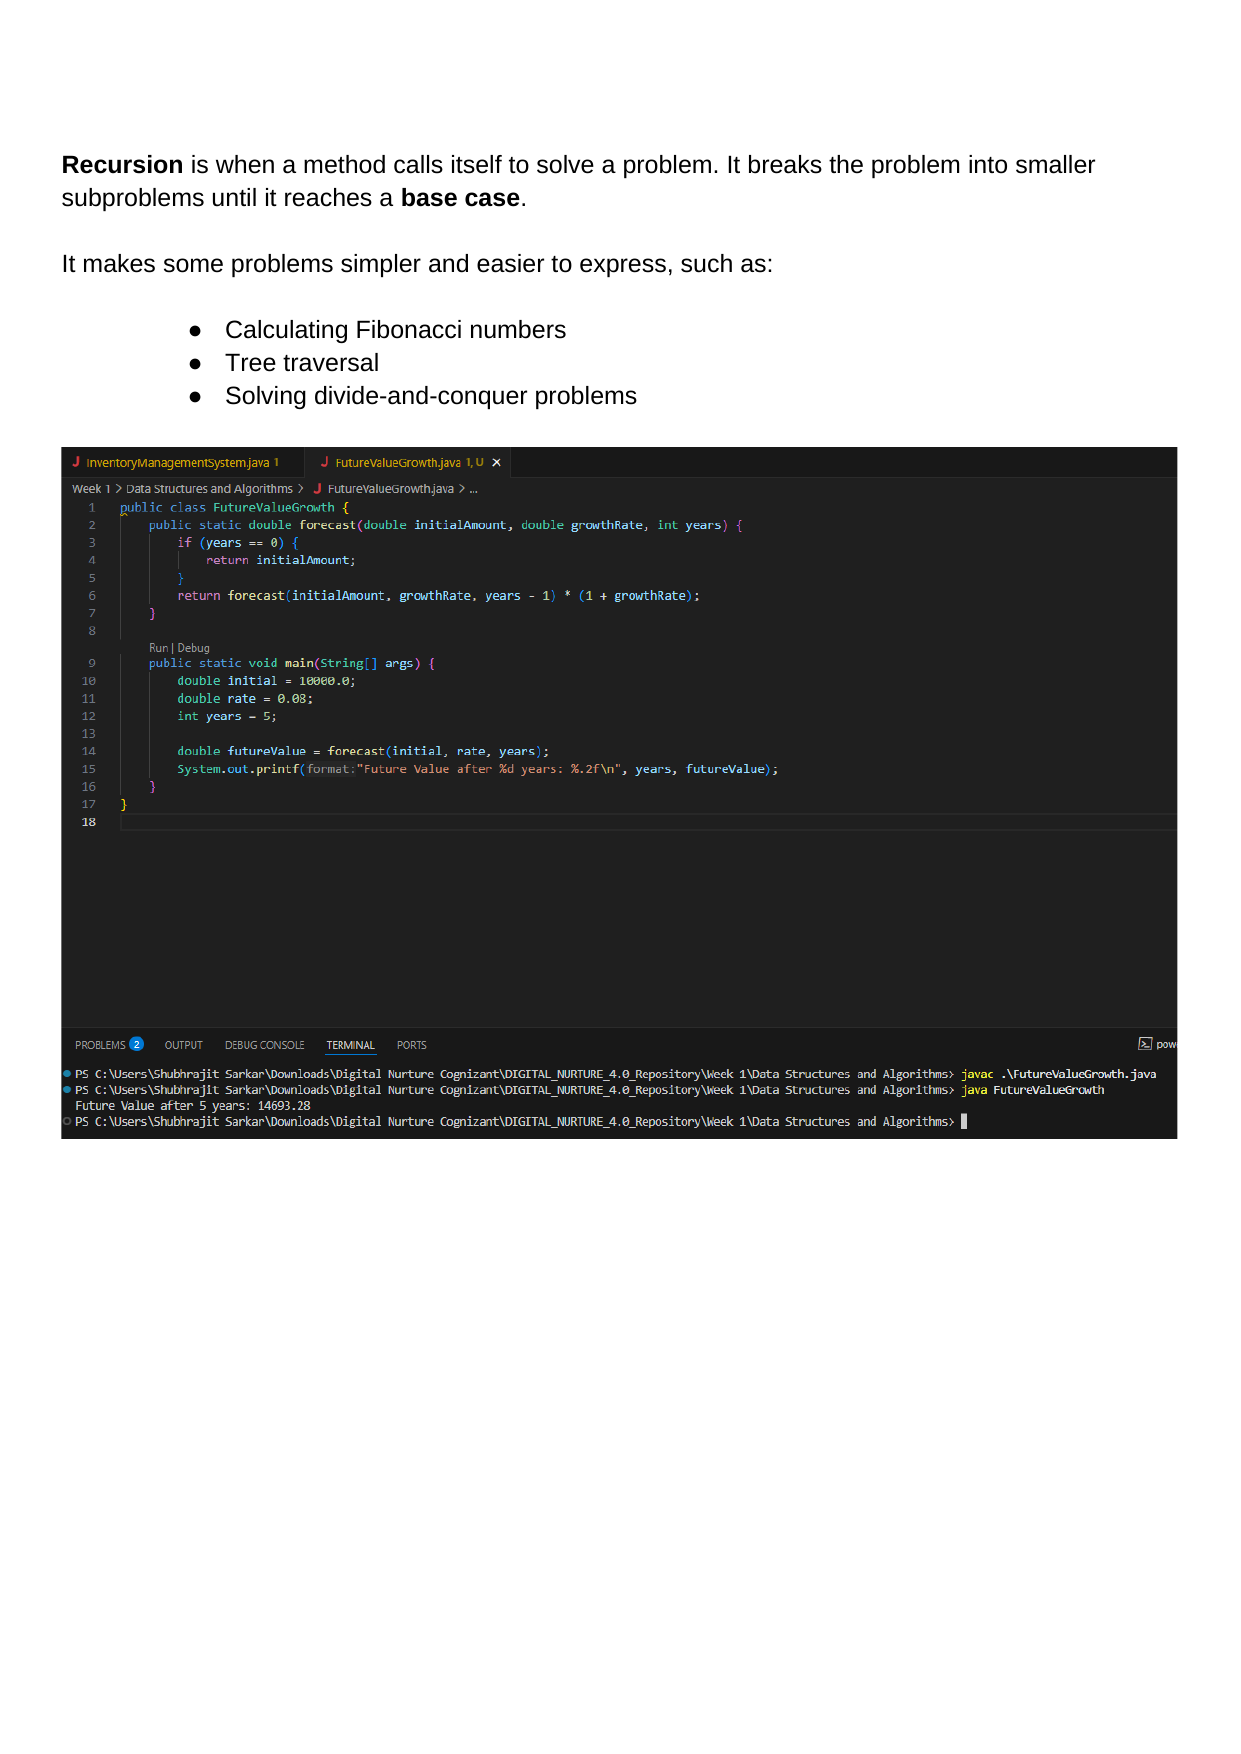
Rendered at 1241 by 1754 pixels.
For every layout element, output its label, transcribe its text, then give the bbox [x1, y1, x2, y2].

text It makes some problems simpler and easier to express, such as: [61, 249, 1183, 278]
picture [61, 447, 1178, 1139]
list Solving divide-and-conquer problems [187, 381, 1183, 410]
list Calculating Fibonacci numbers [187, 315, 1183, 344]
list Tree traversal [187, 348, 1183, 377]
text Recursion is when a method calls itself to solve a problem. It breaks the problem into smaller subproblems until it reaches a base case. [61, 150, 1183, 212]
